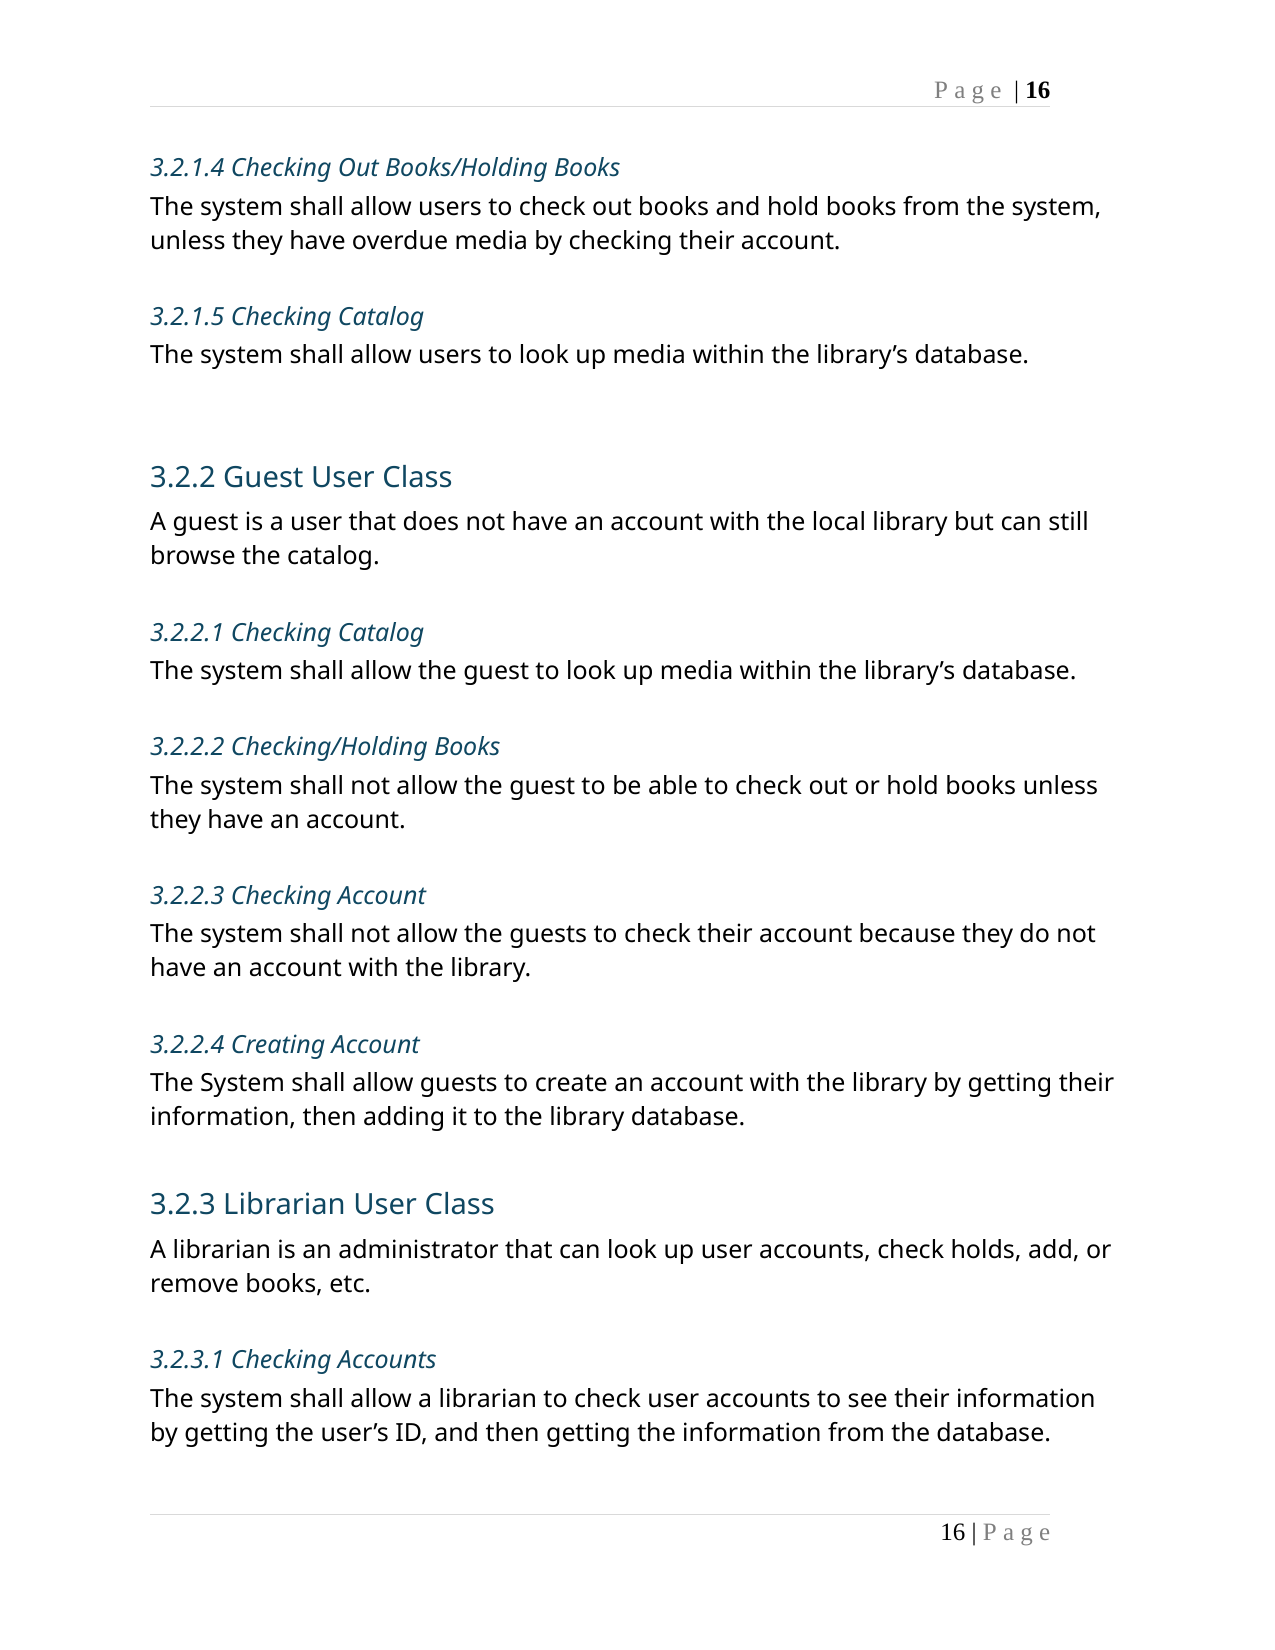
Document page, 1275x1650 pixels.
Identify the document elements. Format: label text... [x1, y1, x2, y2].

text The system shall allow a librarian to check user accounts to see their information by getting the user’s ID, and then getting the information from the database. [150, 1380, 1125, 1448]
subtitle 3.2.1.4 Checking Out Books/Holding Books [150, 150, 1125, 184]
text The system shall allow users to check out books and hold books from the system, unless they have overdue media by checking their account. [150, 188, 1125, 256]
subtitle 3.2.2 Guest User Class [150, 456, 1125, 496]
subtitle 3.2.3 Librarian User Class [150, 1184, 1125, 1223]
subtitle 3.2.2.3 Checking Account [150, 878, 1125, 912]
subtitle 3.2.2.4 Creating Account [150, 1027, 1125, 1061]
text The System shall allow guests to create an account with the library by getting their information, then adding it to the library database. [150, 1065, 1125, 1133]
text The system shall allow users to look up media within the library’s database. [150, 337, 1125, 371]
subtitle 3.2.1.5 Checking Catalog [150, 299, 1125, 333]
subtitle 3.2.2.2 Checking/Holding Books [150, 729, 1125, 763]
text The system shall allow the guest to look up media within the library’s database. [150, 653, 1125, 687]
subtitle 3.2.2.1 Checking Catalog [150, 614, 1125, 648]
subtitle 3.2.3.1 Checking Accounts [150, 1342, 1125, 1376]
text The system shall not allow the guest to be able to check out or hold books unless they have an account. [150, 767, 1125, 835]
text A librarian is an administrator that can look up user accounts, check holds, add, or remove books, etc. [150, 1232, 1125, 1300]
text A guest is a user that does not have an account with the local library but can still browse the catalog. [150, 504, 1125, 572]
text The system shall not allow the guests to check their account because they do not have an account with the library. [150, 916, 1125, 984]
